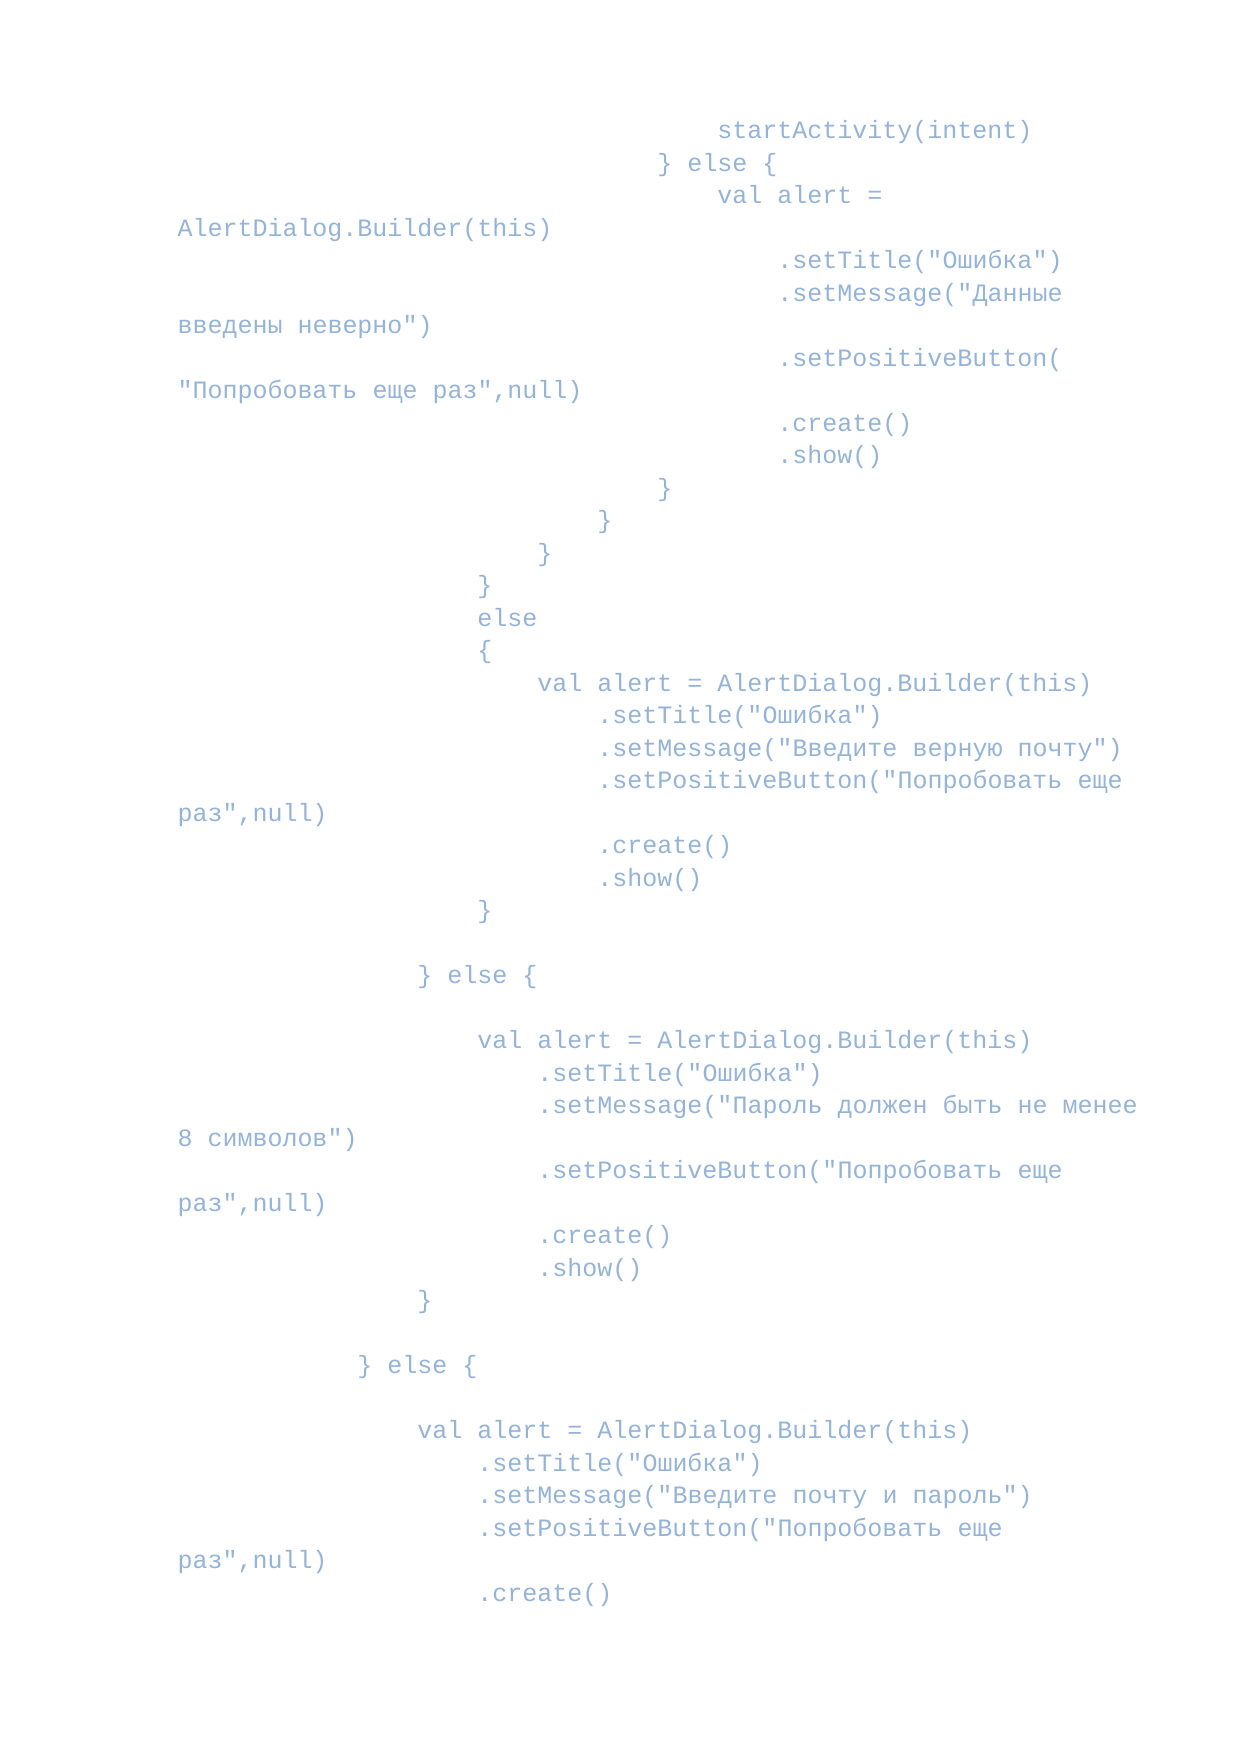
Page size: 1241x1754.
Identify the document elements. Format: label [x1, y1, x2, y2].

text [177, 118, 1152, 1609]
